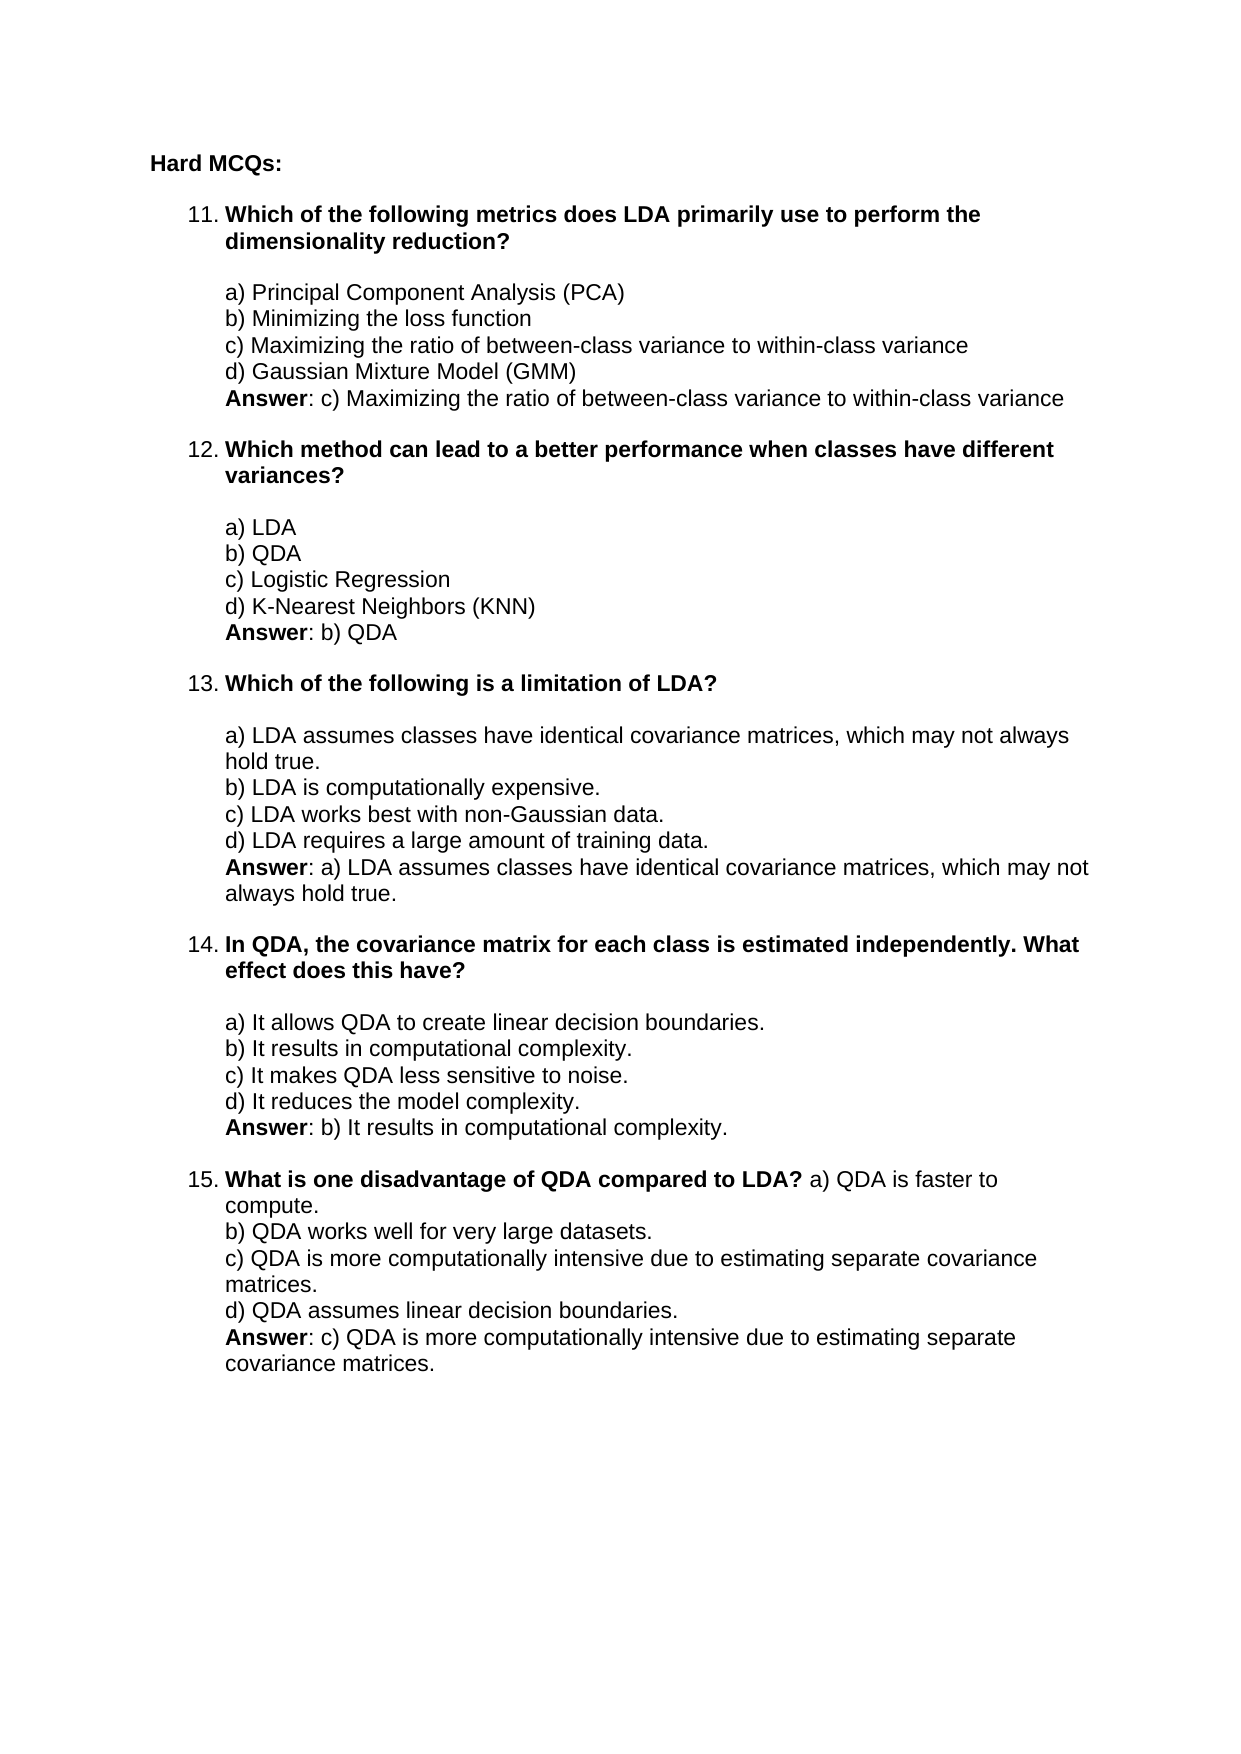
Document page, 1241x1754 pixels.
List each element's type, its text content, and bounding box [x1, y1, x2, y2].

subtitle Hard MCQs: [150, 150, 1090, 176]
text a) LDA b) QDA c) Logistic Regression d) K-Nearest Neighbors (KNN) Answer: b) QDA [225, 513, 1090, 645]
list Which method can lead to a better performance when classes have different variances? [187, 436, 1090, 488]
text a) LDA assumes classes have identical covariance matrices, which may not always hold true. b) LDA is computationally expensive. c) LDA works best with non-Gaussian data. d) LDA requires a large amount of training data. Answer: a) LDA assumes classes have identical covariance matrices, which may not always hold true. [225, 722, 1090, 906]
list In QDA, the covariance matrix for each class is estimated independently. What effect does this have? [187, 931, 1090, 984]
list Which of the following metrics does LDA primarily use to perform the dimensionality reduction? [187, 201, 1090, 254]
list Which of the following is a limitation of LDA? [187, 670, 1090, 697]
list What is one disadvantage of QDA compared to LDA? a) QDA is faster to compute. b) QDA works well for very large datasets. c) QDA is more computationally intensive due to estimating separate covariance matrices. d) QDA assumes linear decision boundaries. Answer: c) QDA is more computationally intensive due to estimating separate covariance matrices. [187, 1166, 1090, 1376]
text a) Principal Component Analysis (PCA) b) Minimizing the loss function c) Maximizing the ratio of between-class variance to within-class variance d) Gaussian Mixture Model (GMM) Answer: c) Maximizing the ratio of between-class variance to within-class variance [225, 279, 1090, 411]
text a) It allows QDA to create linear decision boundaries. b) It results in computational complexity. c) It makes QDA less sensitive to noise. d) It reduces the model complexity. Answer: b) It results in computational complexity. [225, 1009, 1090, 1141]
